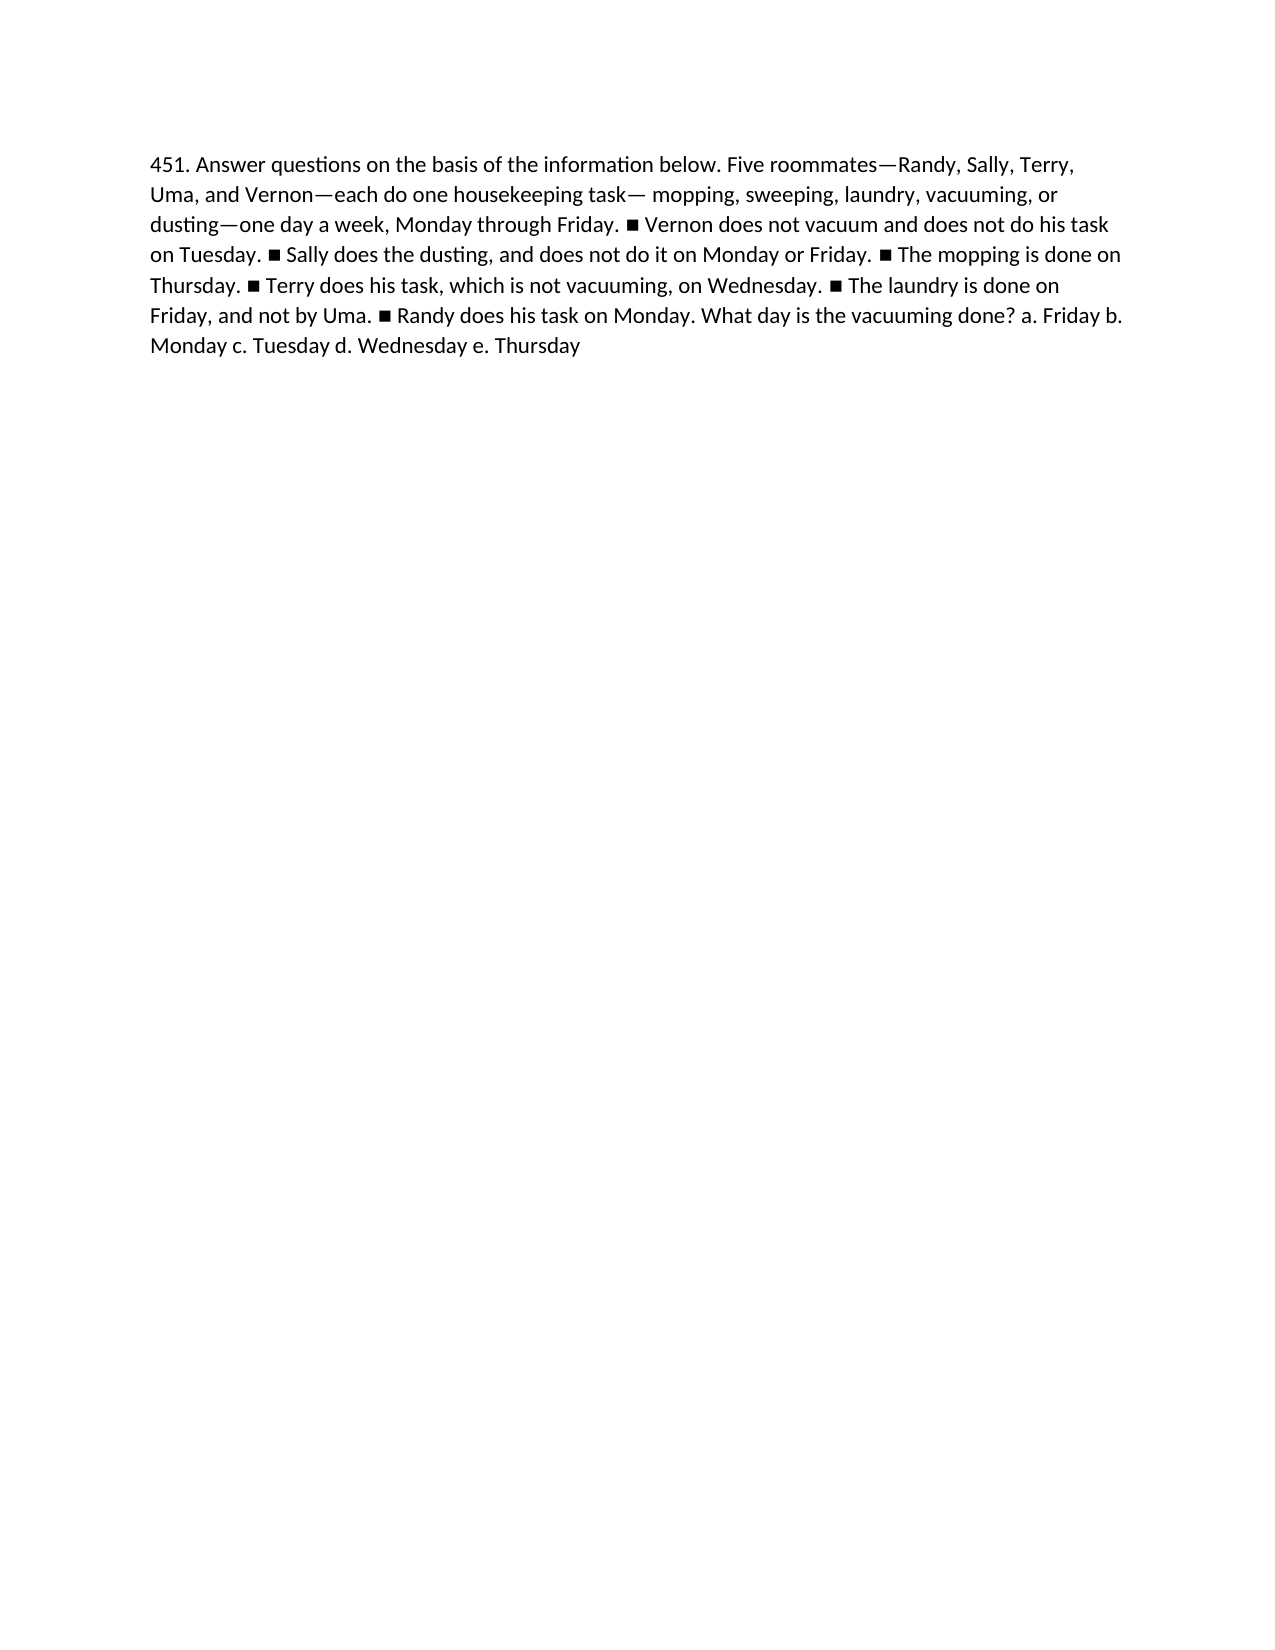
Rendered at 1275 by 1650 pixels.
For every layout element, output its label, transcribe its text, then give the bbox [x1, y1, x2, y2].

text 451. Answer questions on the basis of the information below. Five roommates—Randy, Sally, Terry, Uma, and Vernon—each do one housekeeping task— mopping, sweeping, laundry, vacuuming, or dusting—one day a week, Monday through Friday. ■ Vernon does not vacuum and does not do his task on Tuesday. ■ Sally does the dusting, and does not do it on Monday or Friday. ■ The mopping is done on Thursday. ■ Terry does his task, which is not vacuuming, on Wednesday. ■ The laundry is done on Friday, and not by Uma. ■ Randy does his task on Monday. What day is the vacuuming done? a. Friday b. Monday c. Tuesday d. Wednesday e. Thursday [150, 150, 1125, 359]
